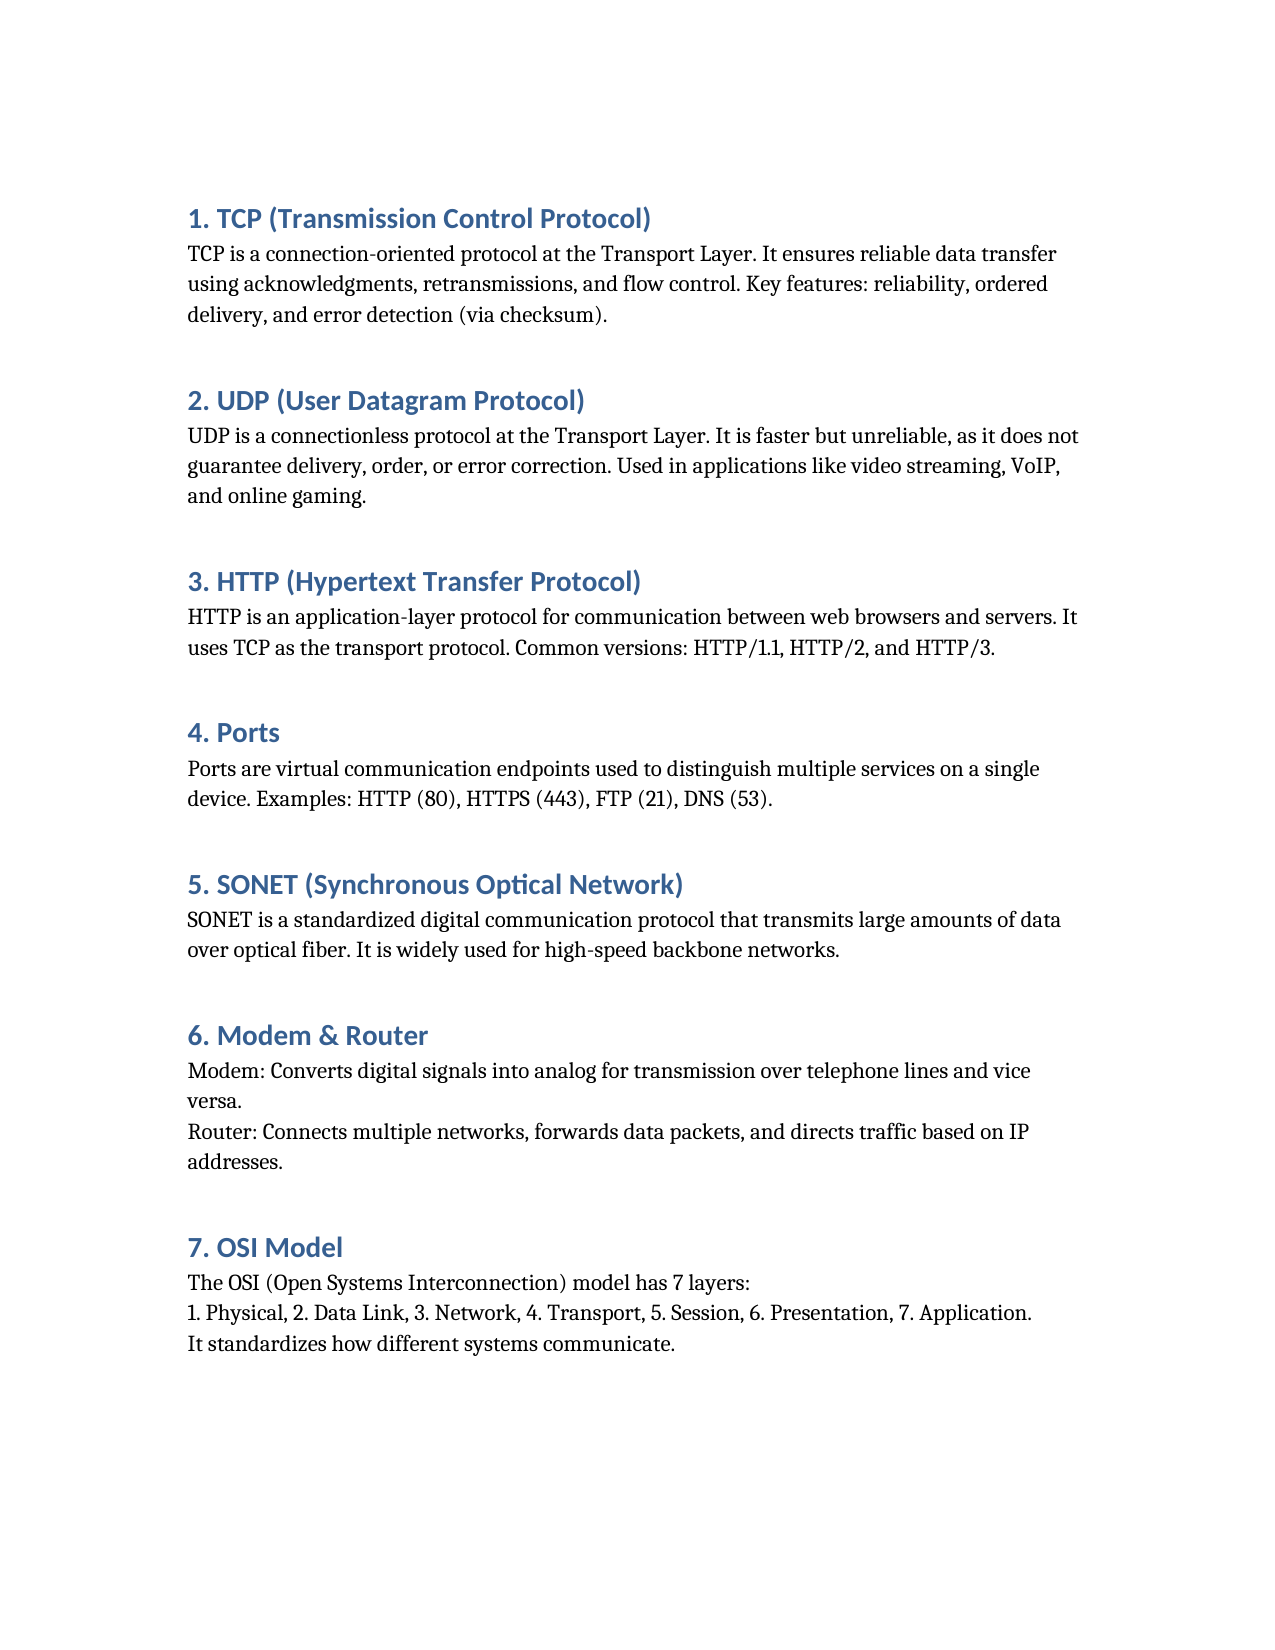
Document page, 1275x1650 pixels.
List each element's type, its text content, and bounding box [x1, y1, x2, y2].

subtitle 7. OSI Model [187, 1229, 1087, 1264]
subtitle 4. Ports [187, 714, 1087, 750]
text Ports are virtual communication endpoints used to distinguish multiple services on a single device. Examples: HTTP (80), HTTPS (443), FTP (21), DNS (53). [187, 755, 1087, 812]
subtitle 2. UDP (User Datagram Protocol) [187, 382, 1087, 417]
text Modem: Converts digital signals into analog for transmission over telephone lines and vice versa. Router: Connects multiple networks, forwards data packets, and directs traffic based on IP addresses. [187, 1058, 1087, 1175]
text UDP is a connectionless protocol at the Transport Layer. It is faster but unreliable, as it does not guarantee delivery, order, or error correction. Used in applications like video streaming, VoIP, and online gaming. [187, 422, 1087, 509]
subtitle 3. HTTP (Hypertext Transfer Protocol) [187, 563, 1087, 599]
subtitle 6. Modem & Router [187, 1017, 1087, 1053]
text HTTP is an application-layer protocol for communication between web browsers and servers. It uses TCP as the transport protocol. Common versions: HTTP/1.1, HTTP/2, and HTTP/3. [187, 604, 1087, 661]
text SONET is a standardized digital communication protocol that transmits large amounts of data over optical fiber. It is widely used for high-speed backbone networks. [187, 907, 1087, 963]
text TCP is a connection-oriented protocol at the Transport Layer. It ensures reliable data transfer using acknowledgments, retransmissions, and flow control. Key features: reliability, ordered delivery, and error detection (via checksum). [187, 241, 1087, 328]
subtitle 1. TCP (Transmission Control Protocol) [187, 200, 1087, 236]
text The OSI (Open Systems Interconnection) model has 7 layers: 1. Physical, 2. Data Link, 3. Network, 4. Transport, 5. Session, 6. Presentation, 7. Application. It standardizes how different systems communicate. [187, 1270, 1087, 1357]
subtitle 5. SONET (Synchronous Optical Network) [187, 866, 1087, 901]
